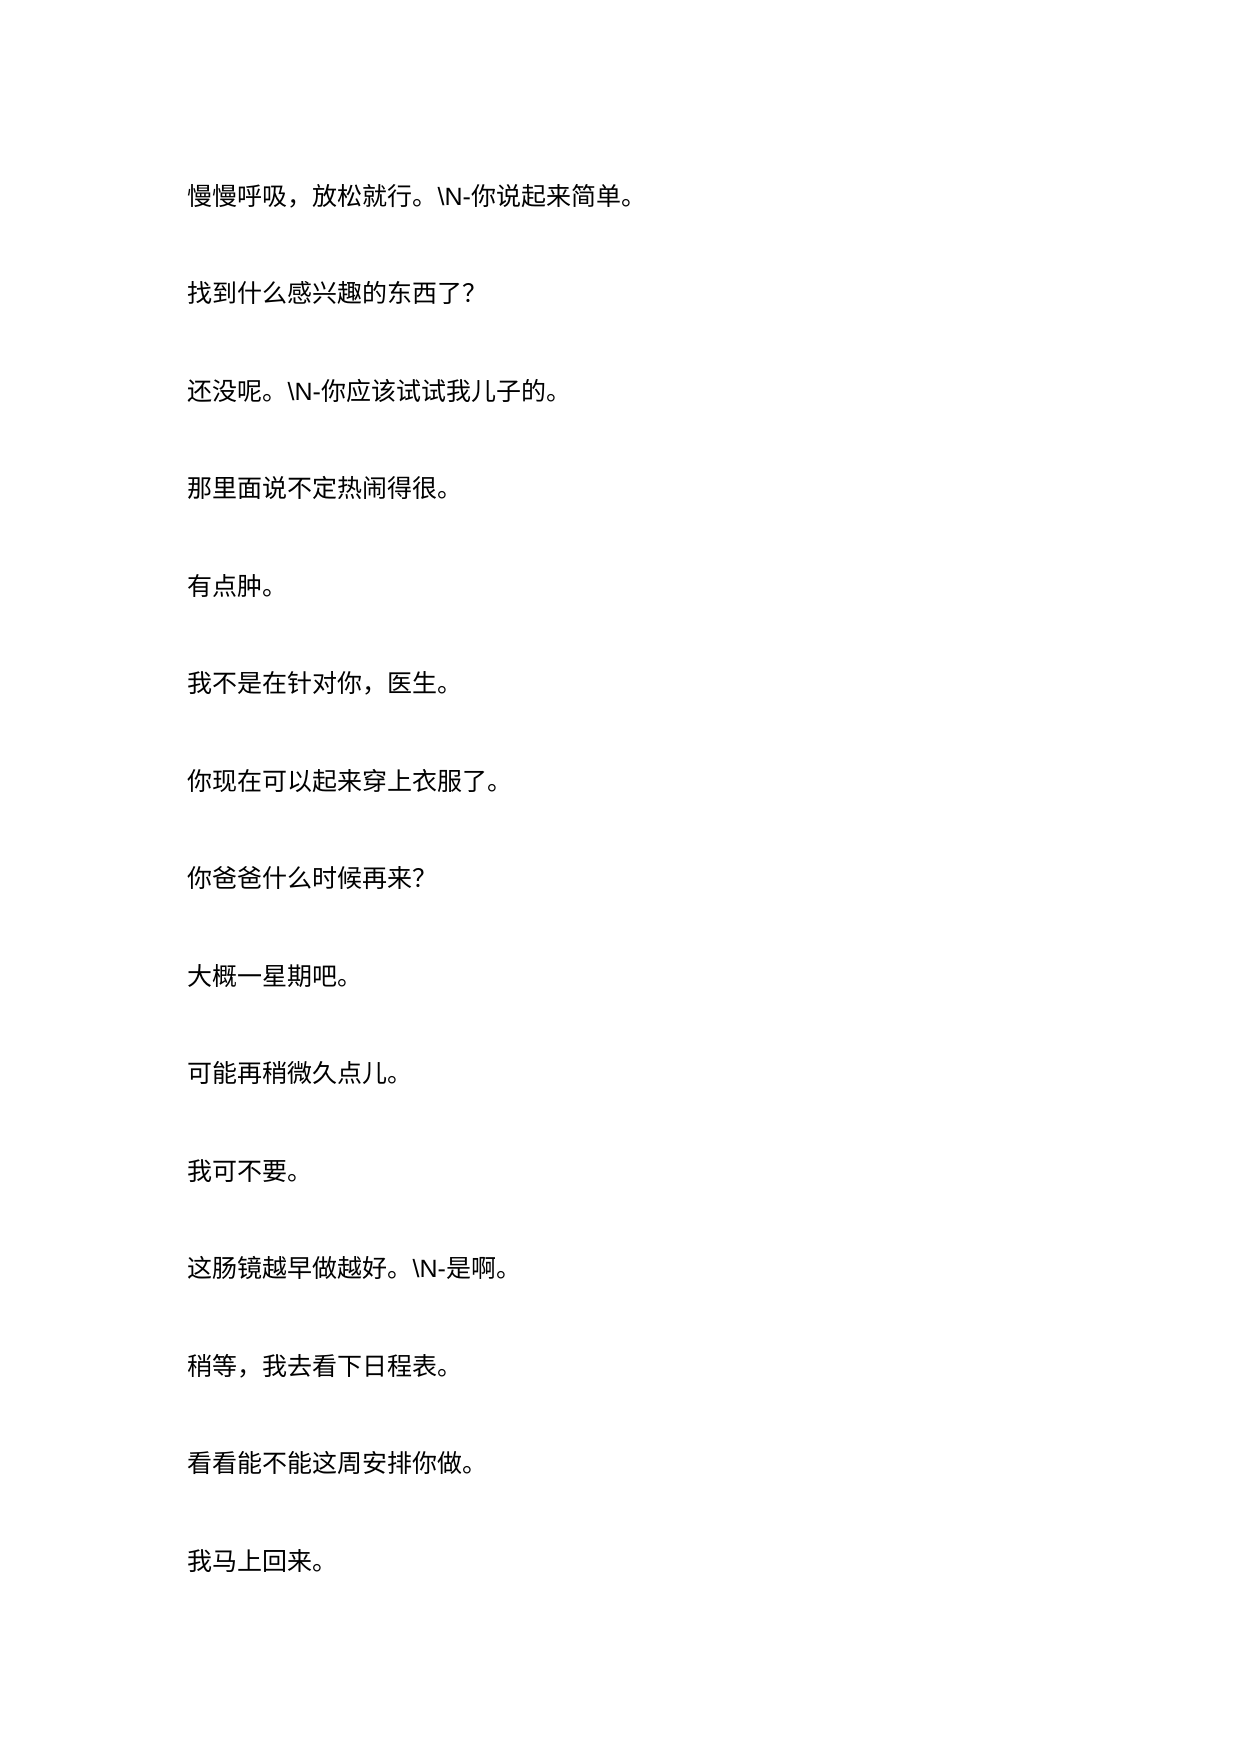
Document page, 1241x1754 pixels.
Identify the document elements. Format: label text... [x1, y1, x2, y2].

text 可能再稍微久点儿。 [187, 1039, 1053, 1104]
text 我马上回来。 [187, 1527, 1053, 1592]
text 找到什么感兴趣的东西了？ [187, 259, 1053, 324]
text 那里面说不定热闹得很。 [187, 454, 1053, 519]
text 稍等，我去看下日程表。 [187, 1332, 1053, 1397]
text 看看能不能这周安排你做。 [187, 1429, 1053, 1494]
text 有点肿。 [187, 552, 1053, 617]
text 我不是在针对你，医生。 [187, 649, 1053, 714]
text 慢慢呼吸，放松就行。\N-你说起来简单。 [187, 162, 1053, 227]
text 这肠镜越早做越好。\N-是啊。 [187, 1234, 1053, 1299]
text 大概一星期吧。 [187, 942, 1053, 1007]
text 我可不要。 [187, 1137, 1053, 1202]
text 还没呢。\N-你应该试试我儿子的。 [187, 357, 1053, 422]
text 你现在可以起来穿上衣服了。 [187, 747, 1053, 812]
text 你爸爸什么时候再来？ [187, 844, 1053, 909]
